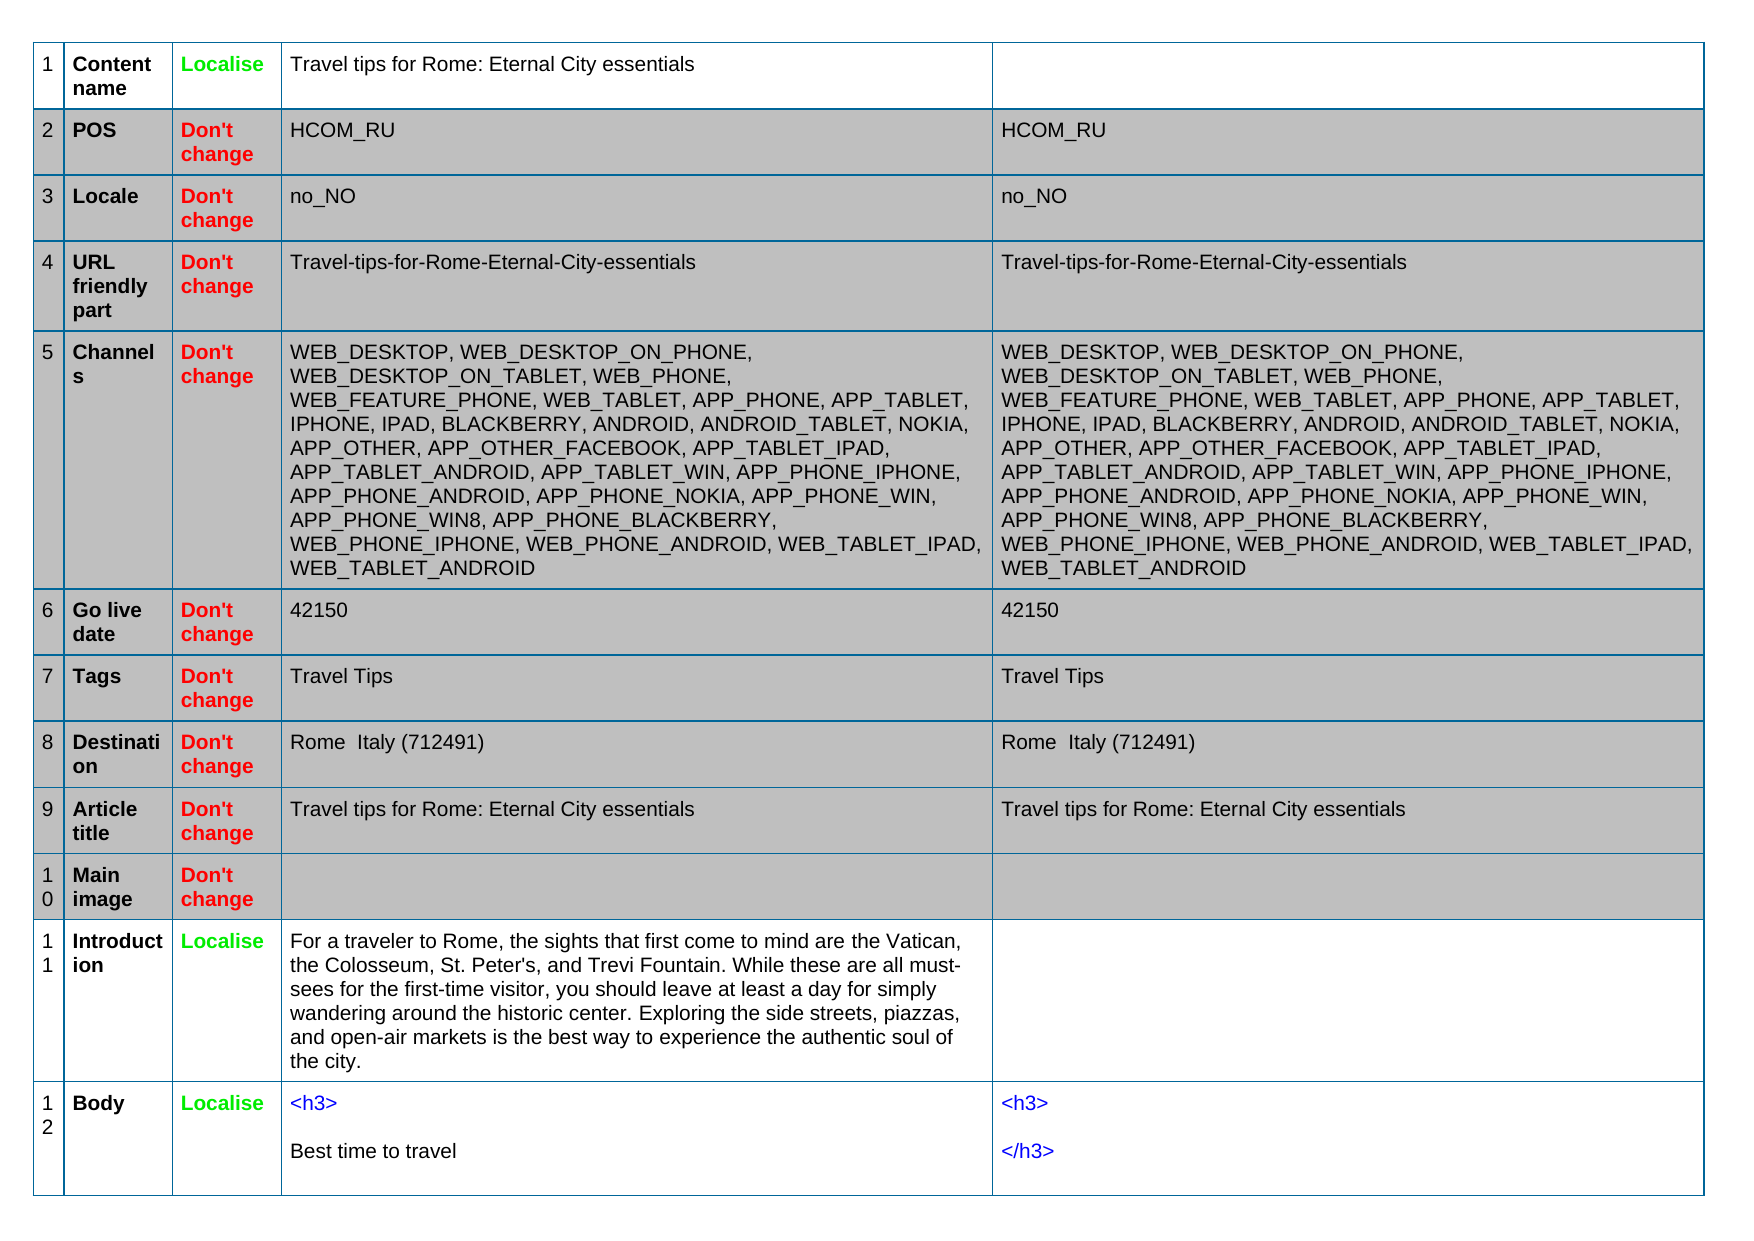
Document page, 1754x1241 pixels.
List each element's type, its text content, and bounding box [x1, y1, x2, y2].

table_cell Don't change [173, 854, 281, 919]
table_cell Localise [173, 920, 281, 1081]
table_cell Destination [65, 722, 172, 786]
table_cell 12 [34, 1082, 63, 1195]
table_cell Don't change [173, 110, 281, 174]
table_cell 2 [34, 110, 63, 174]
table_cell Tags [65, 656, 172, 720]
table_cell Article title [65, 788, 172, 853]
table_cell URL friendly part [65, 242, 172, 330]
table_cell Don't change [173, 788, 281, 853]
table_cell no_NO [282, 176, 992, 240]
table_cell Travel-tips-for-Rome-Eternal-City-essentials [993, 242, 1703, 330]
table_cell Don't change [173, 176, 281, 240]
table_cell Don't change [173, 332, 281, 588]
table_cell Introduction [65, 920, 172, 1081]
table_cell WEB_DESKTOP, WEB_DESKTOP_ON_PHONE, WEB_DESKTOP_ON_TABLET, WEB_PHONE, WEB_FEATURE_PHONE, WEB_TABLET, APP_PHONE, APP_TABLET, IPHONE, IPAD, BLACKBERRY, ANDROID, ANDROID_TABLET, NOKIA, APP_OTHER, APP_OTHER_FACEBOOK, APP_TABLET_IPAD, APP_TABLET_ANDROID, APP_TABLET_WIN, APP_PHONE_IPHONE, APP_PHONE_ANDROID, APP_PHONE_NOKIA, APP_PHONE_WIN, APP_PHONE_WIN8, APP_PHONE_BLACKBERRY, WEB_PHONE_IPHONE, WEB_PHONE_ANDROID, WEB_TABLET_IPAD, WEB_TABLET_ANDROID [993, 332, 1703, 588]
table_cell [993, 920, 1703, 1081]
table_cell 42150 [993, 590, 1703, 654]
table_cell 8 [34, 722, 63, 786]
table_header [993, 43, 1703, 108]
table_cell Don't change [173, 722, 281, 786]
table_cell Travel tips for Rome: Eternal City essentials [282, 788, 992, 853]
table_cell Don't change [173, 242, 281, 330]
table_cell HCOM_RU [993, 110, 1703, 174]
table_cell 10 [34, 854, 63, 919]
table_header 1 [34, 43, 63, 108]
table_cell Travel-tips-for-Rome-Eternal-City-essentials [282, 242, 992, 330]
table_cell 11 [34, 920, 63, 1081]
table_cell Travel Tips [993, 656, 1703, 720]
table_cell HCOM_RU [282, 110, 992, 174]
table_cell 7 [34, 656, 63, 720]
table_cell 4 [34, 242, 63, 330]
table_header Travel tips for Rome: Eternal City essentials [282, 43, 992, 108]
table_cell Rome Italy (712491) [282, 722, 992, 786]
table_cell Go live date [65, 590, 172, 654]
table_cell For a traveler to Rome, the sights that first come to mind are the Vatican, the Colosseum, St. Peter's, and Trevi Fountain. While these are all must-sees for the first-time visitor, you should leave at least a day for simply wandering around the historic center. Exploring the side streets, piazzas, and open-air markets is the best way to experience the authentic soul of the city. [282, 920, 992, 1081]
table_cell Channels [65, 332, 172, 588]
table_cell 9 [34, 788, 63, 853]
table_cell Rome Italy (712491) [993, 722, 1703, 786]
table_header Content name [65, 43, 172, 108]
table_cell 42150 [282, 590, 992, 654]
table_cell Travel tips for Rome: Eternal City essentials [993, 788, 1703, 853]
table_cell WEB_DESKTOP, WEB_DESKTOP_ON_PHONE, WEB_DESKTOP_ON_TABLET, WEB_PHONE, WEB_FEATURE_PHONE, WEB_TABLET, APP_PHONE, APP_TABLET, IPHONE, IPAD, BLACKBERRY, ANDROID, ANDROID_TABLET, NOKIA, APP_OTHER, APP_OTHER_FACEBOOK, APP_TABLET_IPAD, APP_TABLET_ANDROID, APP_TABLET_WIN, APP_PHONE_IPHONE, APP_PHONE_ANDROID, APP_PHONE_NOKIA, APP_PHONE_WIN, APP_PHONE_WIN8, APP_PHONE_BLACKBERRY, WEB_PHONE_IPHONE, WEB_PHONE_ANDROID, WEB_TABLET_IPAD, WEB_TABLET_ANDROID [282, 332, 992, 588]
table_cell 6 [34, 590, 63, 654]
table_cell [282, 854, 992, 919]
table_cell 3 [34, 176, 63, 240]
table_cell Main image [65, 854, 172, 919]
table_header Localise [173, 43, 281, 108]
table_cell 5 [34, 332, 63, 588]
table_cell no_NO [993, 176, 1703, 240]
table_cell Body [65, 1082, 172, 1195]
table_cell Don't change [173, 590, 281, 654]
table_cell Localise [173, 1082, 281, 1195]
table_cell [993, 1082, 1703, 1195]
table_cell Don't change [173, 656, 281, 720]
table_cell Locale [65, 176, 172, 240]
table_cell Travel Tips [282, 656, 992, 720]
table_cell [282, 1082, 992, 1195]
table_cell [993, 854, 1703, 919]
table_cell POS [65, 110, 172, 174]
